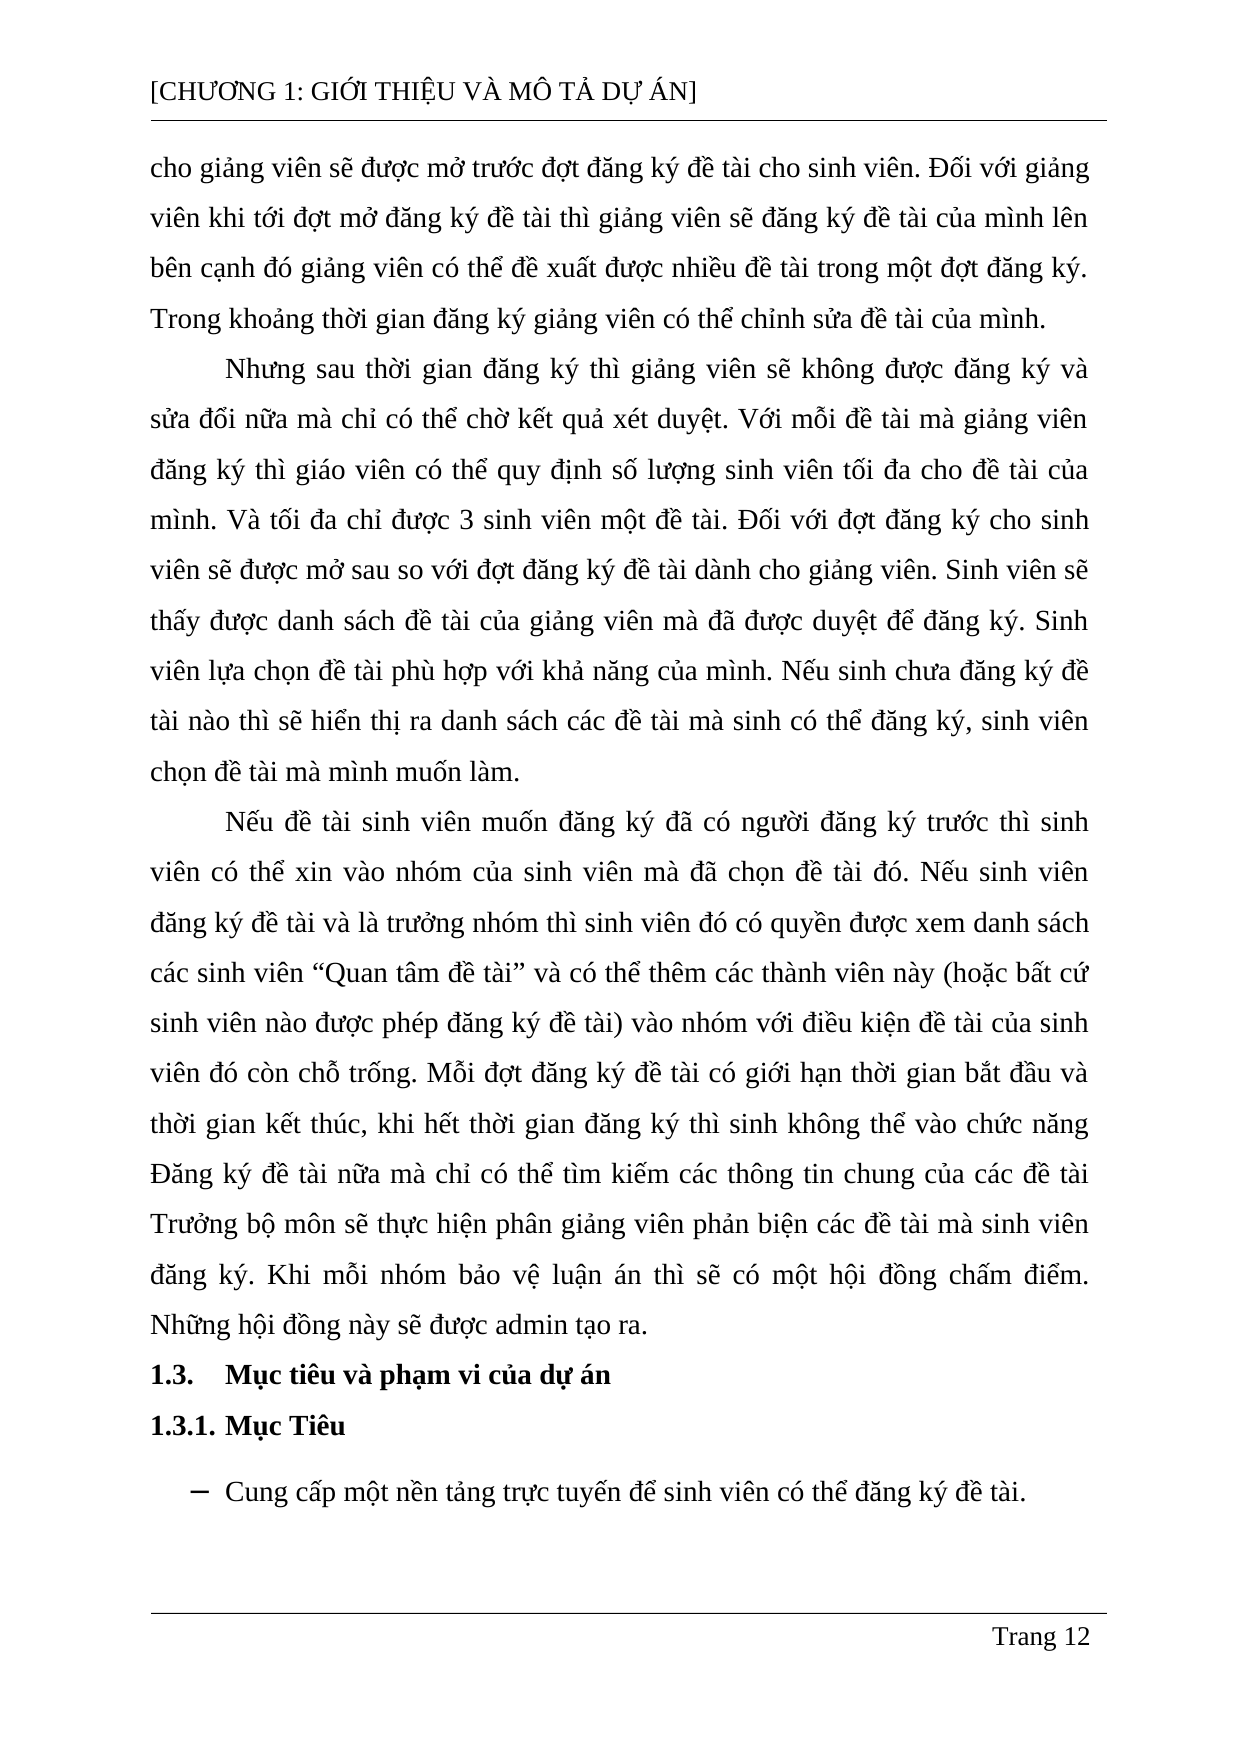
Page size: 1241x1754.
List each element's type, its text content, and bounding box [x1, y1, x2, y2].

text Nếu đề tài sinh viên muốn đăng ký đã có người đăng ký trước thì sinh viên có thể xin vào nhóm của sinh viên mà đã chọn đề tài đó. Nếu sinh viên đăng ký đề tài và là trưởng nhóm thì sinh viên đó có quyền được xem danh sách các sinh viên “Quan tâm đề tài” và có thể thêm các thành viên này (hoặc bất cứ sinh viên nào được phép đăng ký đề tài) vào nhóm với điều kiện đề tài của sinh viên đó còn chỗ trống. Mỗi đợt đăng ký đề tài có giới hạn thời gian bắt đầu và thời gian kết thúc, khi hết thời gian đăng ký thì sinh không thể vào chức năng Đăng ký đề tài nữa mà chỉ có thể tìm kiếm các thông tin chung của các đề tài Trưởng bộ môn sẽ thực hiện phân giảng viên phản biện các đề tài mà sinh viên đăng ký. Khi mỗi nhóm bảo vệ luận án thì sẽ có một hội đồng chấm điểm. Những hội đồng này sẽ được admin tạo ra. [150, 804, 1090, 1341]
list Cung cấp một nền tảng trực tuyến để sinh viên có thể đăng ký đề tài. [187, 1458, 1090, 1518]
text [150, 150, 1090, 334]
text Nhưng sau thời gian đăng ký thì giảng viên sẽ không được đăng ký và sửa đổi nữa mà chỉ có thể chờ kết quả xét duyệt. Với mỗi đề tài mà giảng viên đăng ký thì giáo viên có thể quy định số lượng sinh viên tối đa cho đề tài của mình. Và tối đa chỉ được 3 sinh viên một đề tài. Đối với đợt đăng ký cho sinh viên sẽ được mở sau so với đợt đăng ký đề tài dành cho giảng viên. Sinh viên sẽ thấy được danh sách đề tài của giảng viên mà đã được duyệt để đăng ký. Sinh viên lựa chọn đề tài phù hợp với khả năng của mình. Nếu sinh chưa đăng ký đề tài nào thì sẽ hiển thị ra danh sách các đề tài mà sinh có thể đăng ký, sinh viên chọn đề tài mà mình muốn làm. [150, 351, 1090, 787]
subtitle Mục Tiêu [150, 1408, 1090, 1441]
subtitle Mục tiêu và phạm vi của dự án [150, 1357, 1090, 1391]
